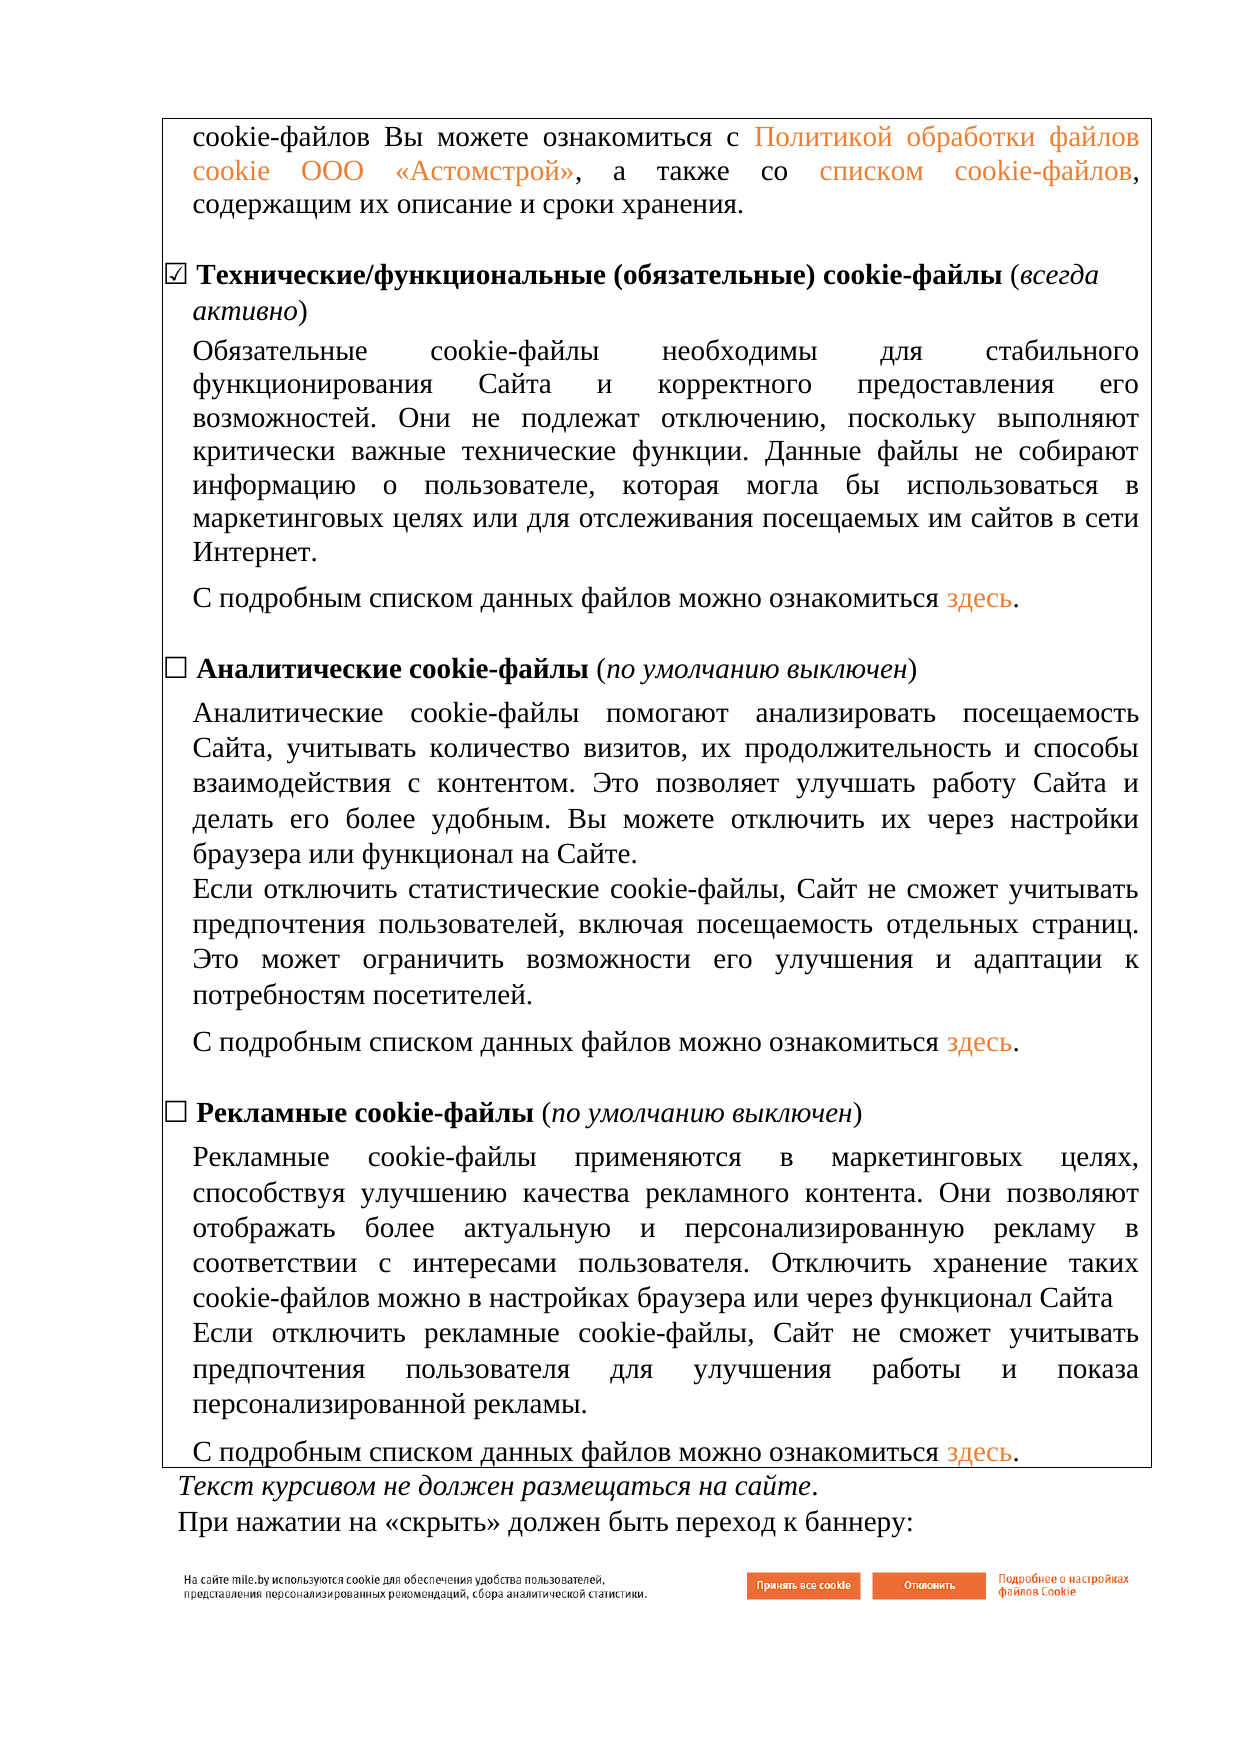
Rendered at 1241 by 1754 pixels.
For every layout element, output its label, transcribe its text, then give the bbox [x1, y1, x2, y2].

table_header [163, 119, 1151, 1467]
picture [177, 1557, 1163, 1615]
text При нажатии на «скрыть» должен быть переход к баннеру: [177, 1504, 1152, 1538]
text Текст курсивом не должен размещаться на сайте. [177, 1468, 1152, 1502]
